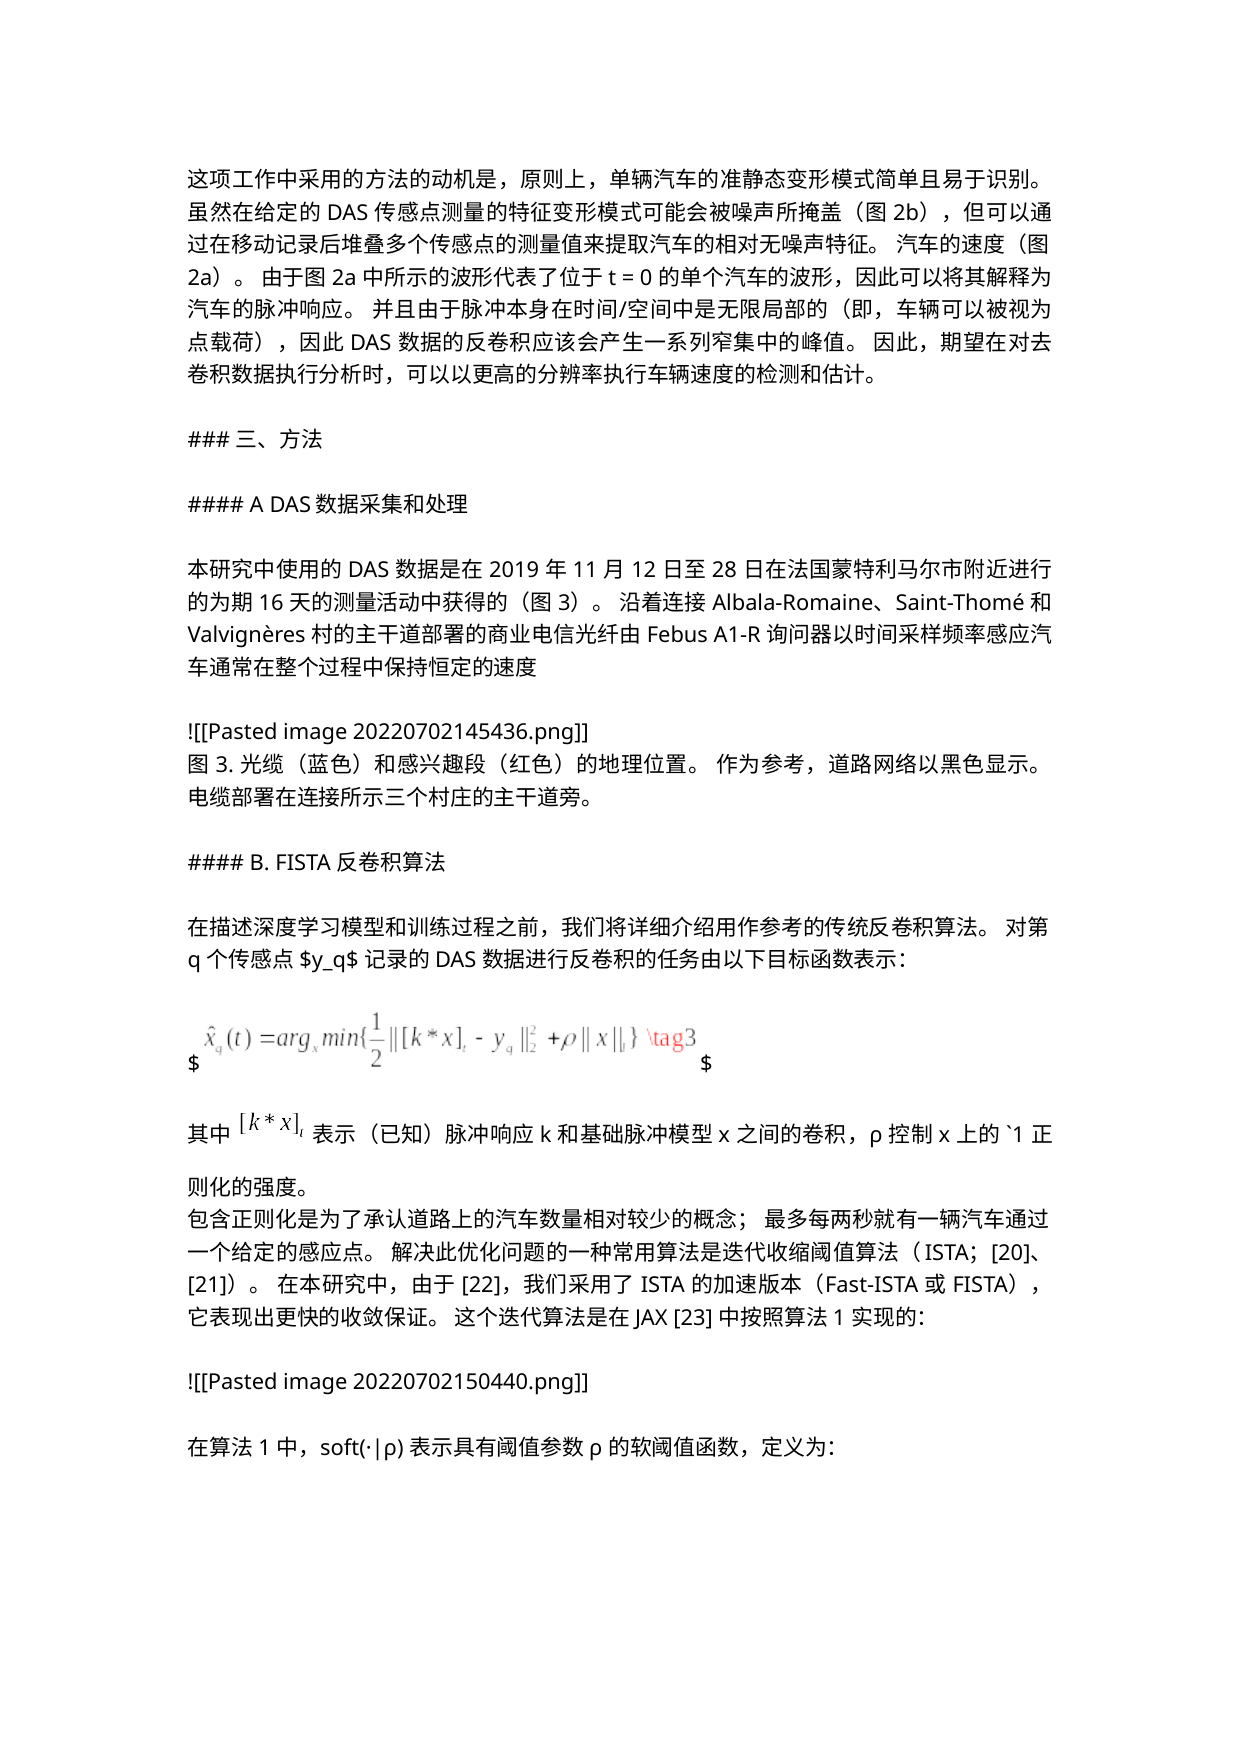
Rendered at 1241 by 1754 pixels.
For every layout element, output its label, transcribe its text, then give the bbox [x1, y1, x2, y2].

text 包含正则化是为了承认道路上的汽车数量相对较少的概念； 最多每两秒就有一辆汽车通过一个给定的感应点。 解决此优化问题的一种常用算法是迭代收缩阈值算法（ISTA；[20]、[21]）。 在本研究中，由于 [22]，我们采用了 ISTA 的加速版本（Fast-ISTA 或 FISTA），它表现出更快的收敛保证。 这个迭代算法是在 JAX [23] 中按照算法 1 实现的： [187, 1202, 1053, 1332]
text ![[Pasted image 20220702145436.png]] [187, 714, 1053, 747]
text #### B. FISTA 反卷积算法 [187, 844, 1053, 877]
text 在描述深度学习模型和训练过程之前，我们将详细介绍用作参考的传统反卷积算法。 对第 q 个传感点 $y_q$ 记录的 DAS 数据进行反卷积的任务由以下目标函数表示： [187, 909, 1053, 974]
text #### A DAS数据采集和处理 [187, 487, 1053, 519]
text 这项工作中采用的方法的动机是，原则上，单辆汽车的准静态变形模式简单且易于识别。 虽然在给定的 DAS 传感点测量的特征变形模式可能会被噪声所掩盖（图 2b），但可以通过在移动记录后堆叠多个传感点的测量值来提取汽车的相对无噪声特征。 汽车的速度（图 2a）。 由于图 2a 中所示的波形代表了位于 t = 0 的单个汽车的波形，因此可以将其解释为汽车的脉冲响应。 并且由于脉冲本身在时间/空间中是无限局部的（即，车辆可以被视为点载荷），因此 DAS 数据的反卷积应该会产生一系列窄集中的峰值。 因此，期望在对去卷积数据执行分析时，可以以更高的分辨率执行车辆速度的检测和估计。 [187, 162, 1053, 389]
text ![[Pasted image 20220702150440.png]] [187, 1364, 1053, 1397]
text 本研究中使用的 DAS 数据是在 2019 年 11 月 12 日至 28 日在法国蒙特利马尔市附近进行的为期 16 天的测量活动中获得的（图 3）。 沿着连接 Albala-Romaine、Saint-Thomé 和 Valvignères 村的主干道部署的商业电信光纤由 Febus A1-R 询问器以时间采样频率感应汽车通常在整个过程中保持恒定的速度 [187, 552, 1053, 682]
text 在算法 1 中，soft(·|ρ) 表示具有阈值参数 ρ 的软阈值函数，定义为： [187, 1429, 1053, 1462]
text 图 3. 光缆（蓝色）和感兴趣段（红色）的地理位置。 作为参考，道路网络以黑色显示。 电缆部署在连接所示三个村庄的主干道旁。 [187, 747, 1053, 812]
text ### 三、方法 [187, 422, 1053, 454]
text 其中 表示（已知）脉冲响应 k 和基础脉冲模型 x 之间的卷积，ρ 控制 x 上的 `1 正则化的强度。 [187, 1104, 1053, 1202]
text $$ [187, 1007, 1053, 1104]
